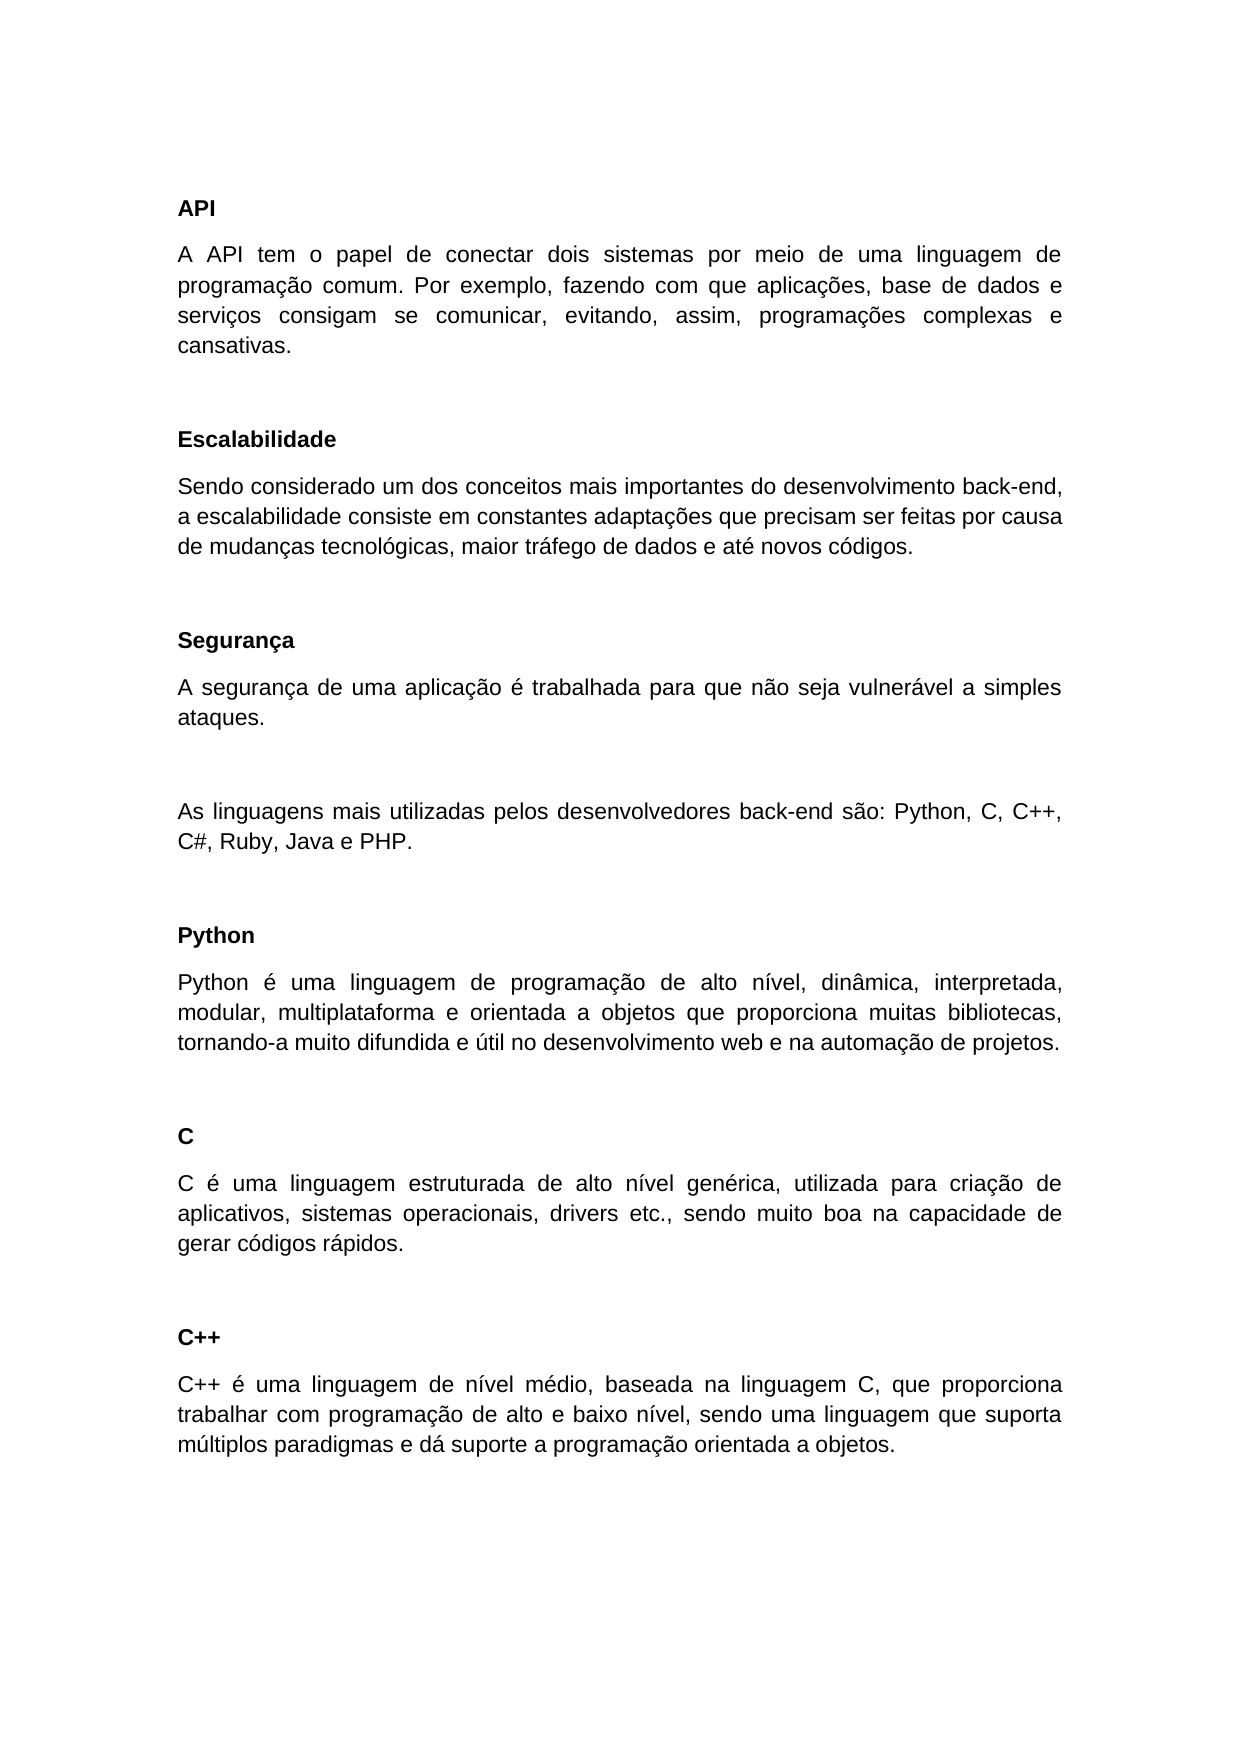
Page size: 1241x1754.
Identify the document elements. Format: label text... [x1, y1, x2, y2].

text API [177, 194, 1063, 221]
text Segurança [177, 627, 1063, 653]
text Escalabilidade [177, 426, 1063, 452]
text C [177, 1123, 1063, 1149]
text As linguagens mais utilizadas pelos desenvolvedores back-end são: Python, C, C++, C#, Ruby, Java e PHP. [177, 798, 1063, 854]
text Python [177, 922, 1063, 948]
text C++ é uma linguagem de nível médio, baseada na linguagem C, que proporciona trabalhar com programação de alto e baixo nível, sendo uma linguagem que suporta múltiplos paradigmas e dá suporte a programação orientada a objetos. [177, 1371, 1063, 1457]
text Python é uma linguagem de programação de alto nível, dinâmica, interpretada, modular, multiplataforma e orientada a objetos que proporciona muitas bibliotecas, tornando-a muito difundida e útil no desenvolvimento web e na automação de projetos. [177, 968, 1063, 1055]
text C é uma linguagem estruturada de alto nível genérica, utilizada para criação de aplicativos, sistemas operacionais, drivers etc., sendo muito boa na capacidade de gerar códigos rápidos. [177, 1169, 1063, 1256]
text A API tem o papel de conectar dois sistemas por meio de uma linguagem de programação comum. Por exemplo, fazendo com que aplicações, base de dados e serviços consigam se comunicar, evitando, assim, programações complexas e cansativas. [177, 241, 1063, 358]
text C++ [177, 1324, 1063, 1350]
text Sendo considerado um dos conceitos mais importantes do desenvolvimento back-end, a escalabilidade consiste em constantes adaptações que precisam ser feitas por causa de mudanças tecnológicas, maior tráfego de dados e até novos códigos. [177, 473, 1063, 559]
text A segurança de uma aplicação é trabalhada para que não seja vulnerável a simples ataques. [177, 674, 1063, 730]
